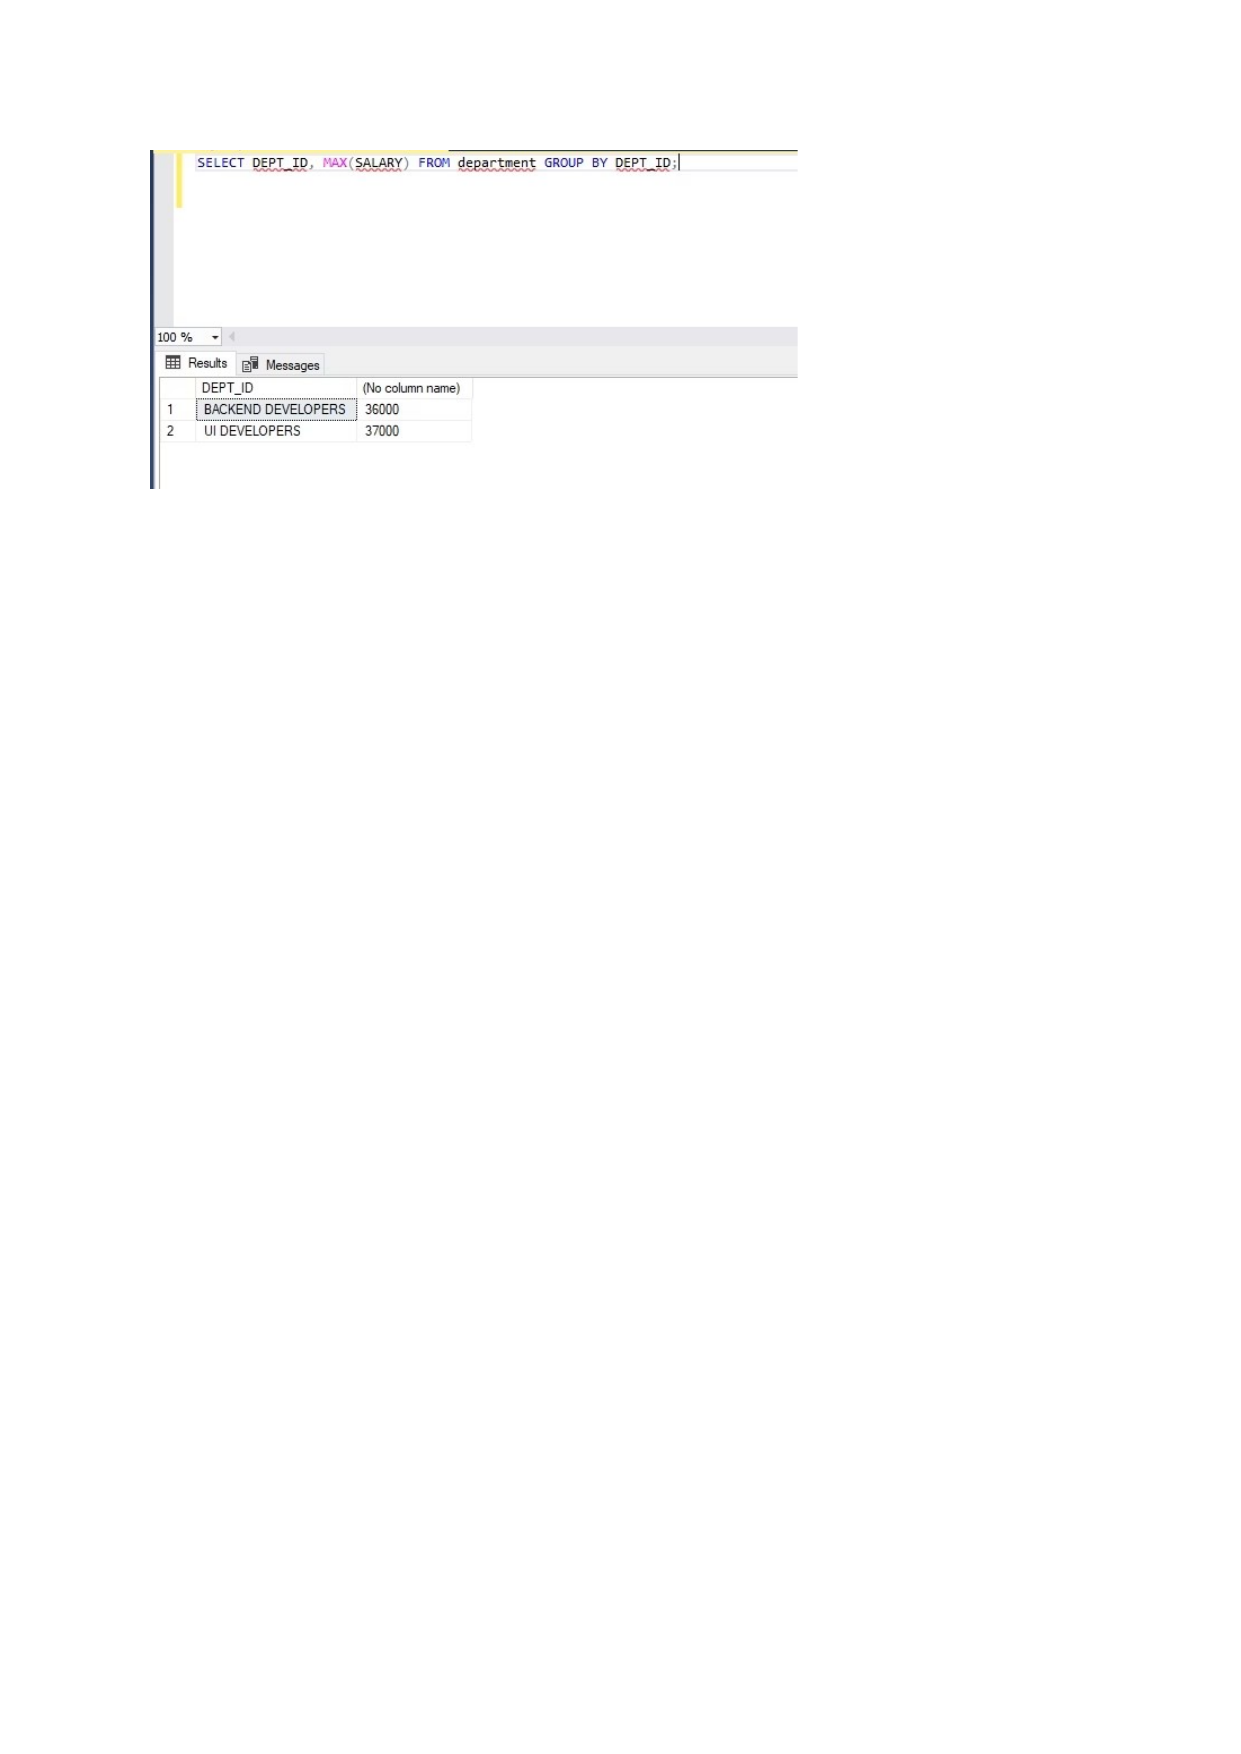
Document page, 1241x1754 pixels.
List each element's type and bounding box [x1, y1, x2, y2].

picture [150, 150, 798, 489]
